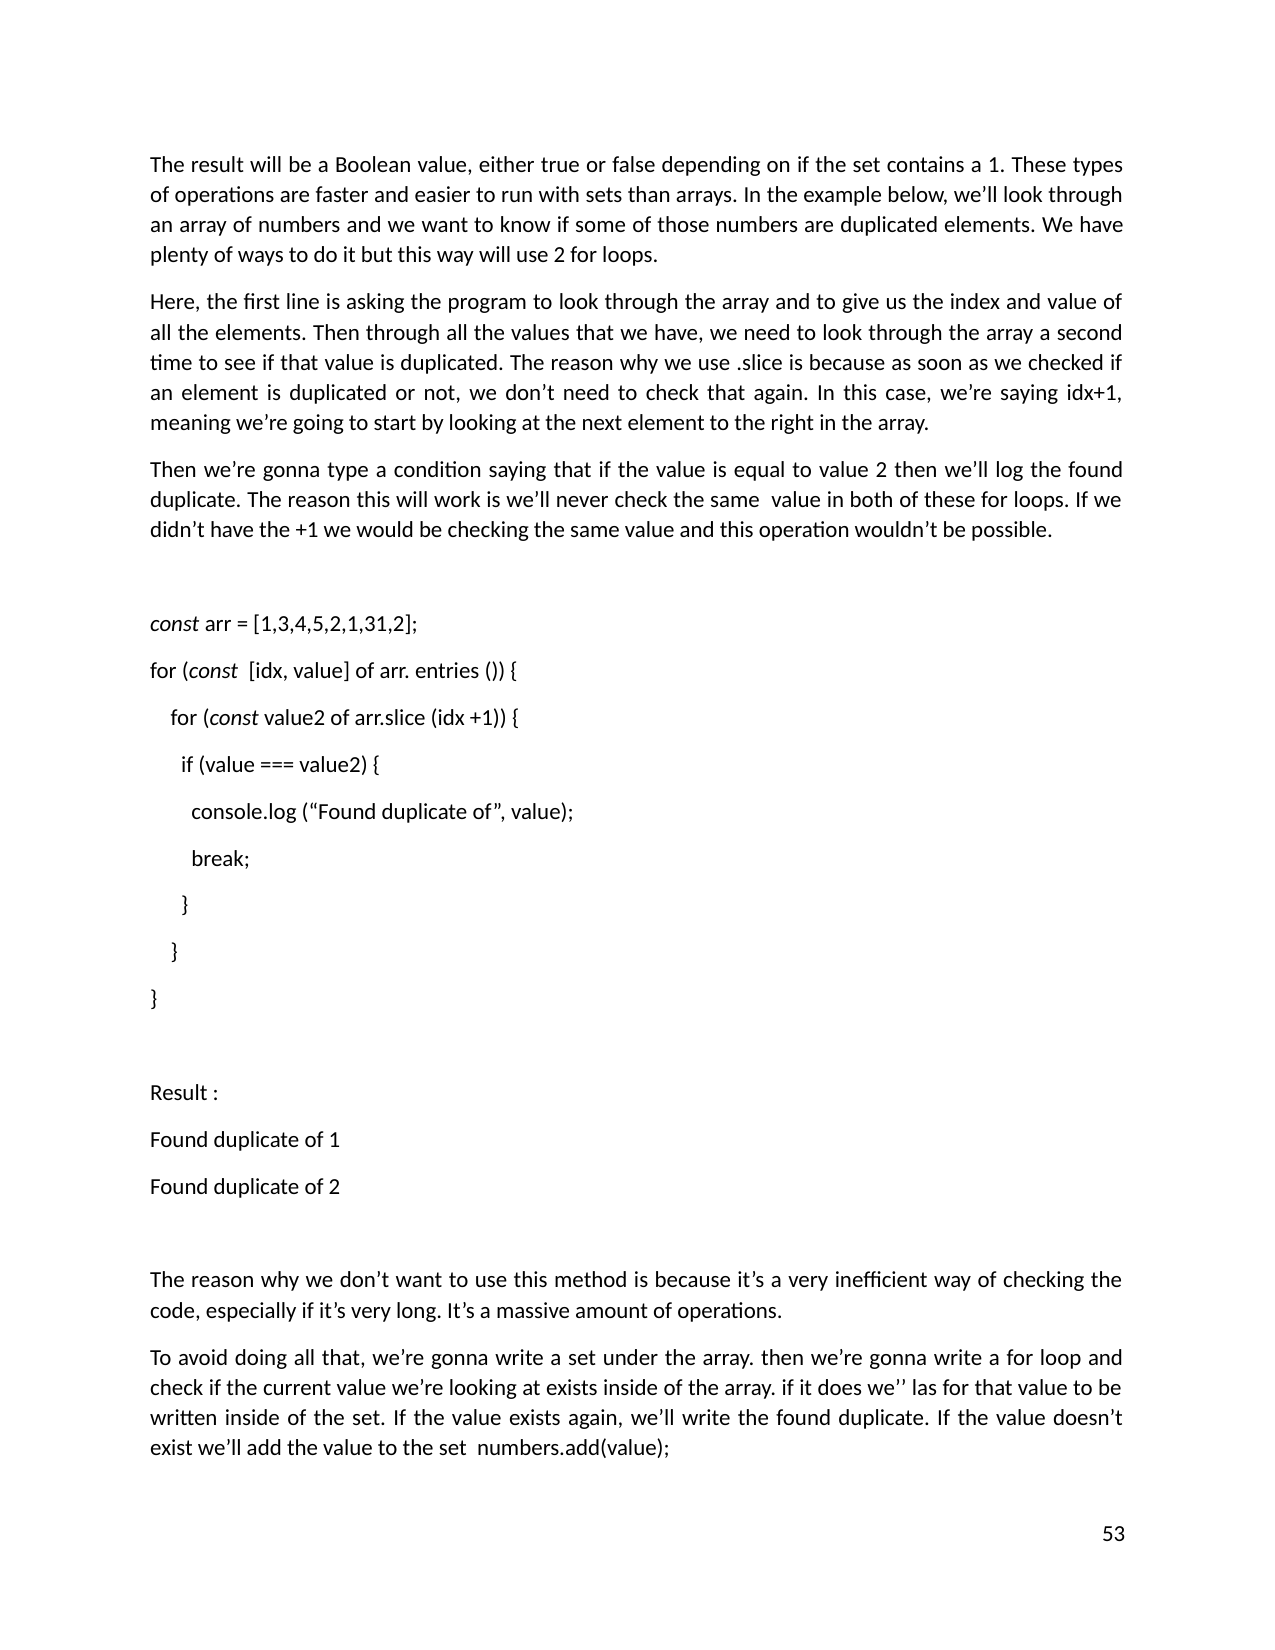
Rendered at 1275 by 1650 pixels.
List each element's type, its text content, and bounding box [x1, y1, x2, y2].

text To avoid doing all that, we’re gonna write a set under the array. then we’re gonna write a for loop and check if the current value we’re looking at exists inside of the array. if it does we’’ las for that value to be written inside of the set. If the value exists again, we’ll write the found duplicate. If the value doesn’t exist we’ll add the value to the set numbers.add(value); [150, 1343, 1125, 1461]
text The reason why we don’t want to use this method is because it’s a very inefficient way of checking the code, especially if it’s very long. It’s a massive amount of operations. [150, 1266, 1125, 1324]
text } [150, 984, 1125, 1012]
text } [150, 891, 1125, 919]
text for (const [idx, value] of arr. entries ()) { [150, 656, 1125, 684]
text break; [150, 844, 1125, 872]
text Here, the first line is asking the program to look through the array and to give us the index and value of all the elements. Then through all the values that we have, we need to look through the array a second time to see if that value is duplicated. The reason why we use .slice is because as soon as we checked if an element is duplicated or not, we don’t need to check that again. In this case, we’re saying idx+1, meaning we’re going to start by looking at the next element to the right in the array. [150, 287, 1125, 436]
text if (value === value2) { [150, 750, 1125, 778]
text The result will be a Boolean value, either true or false depending on if the set contains a 1. These types of operations are faster and easier to run with sets than arrays. In the example below, we’ll look through an array of numbers and we want to know if some of those numbers are duplicated elements. We have plenty of ways to do it but this way will use 2 for loops. [150, 150, 1125, 269]
text Then we’re gonna type a condition saying that if the value is equal to value 2 then we’ll log the found duplicate. The reason this will work is we’ll never check the same value in both of these for loops. If we didn’t have the +1 we would be checking the same value and this operation wouldn’t be possible. [150, 455, 1125, 544]
text for (const value2 of arr.slice (idx +1)) { [150, 703, 1125, 731]
text Found duplicate of 2 [150, 1172, 1125, 1200]
text const arr = [1,3,4,5,2,1,31,2]; [150, 609, 1125, 637]
text console.log (“Found duplicate of”, value); [150, 797, 1125, 825]
text Result : [150, 1078, 1125, 1106]
text Found duplicate of 1 [150, 1125, 1125, 1153]
text } [150, 937, 1125, 966]
